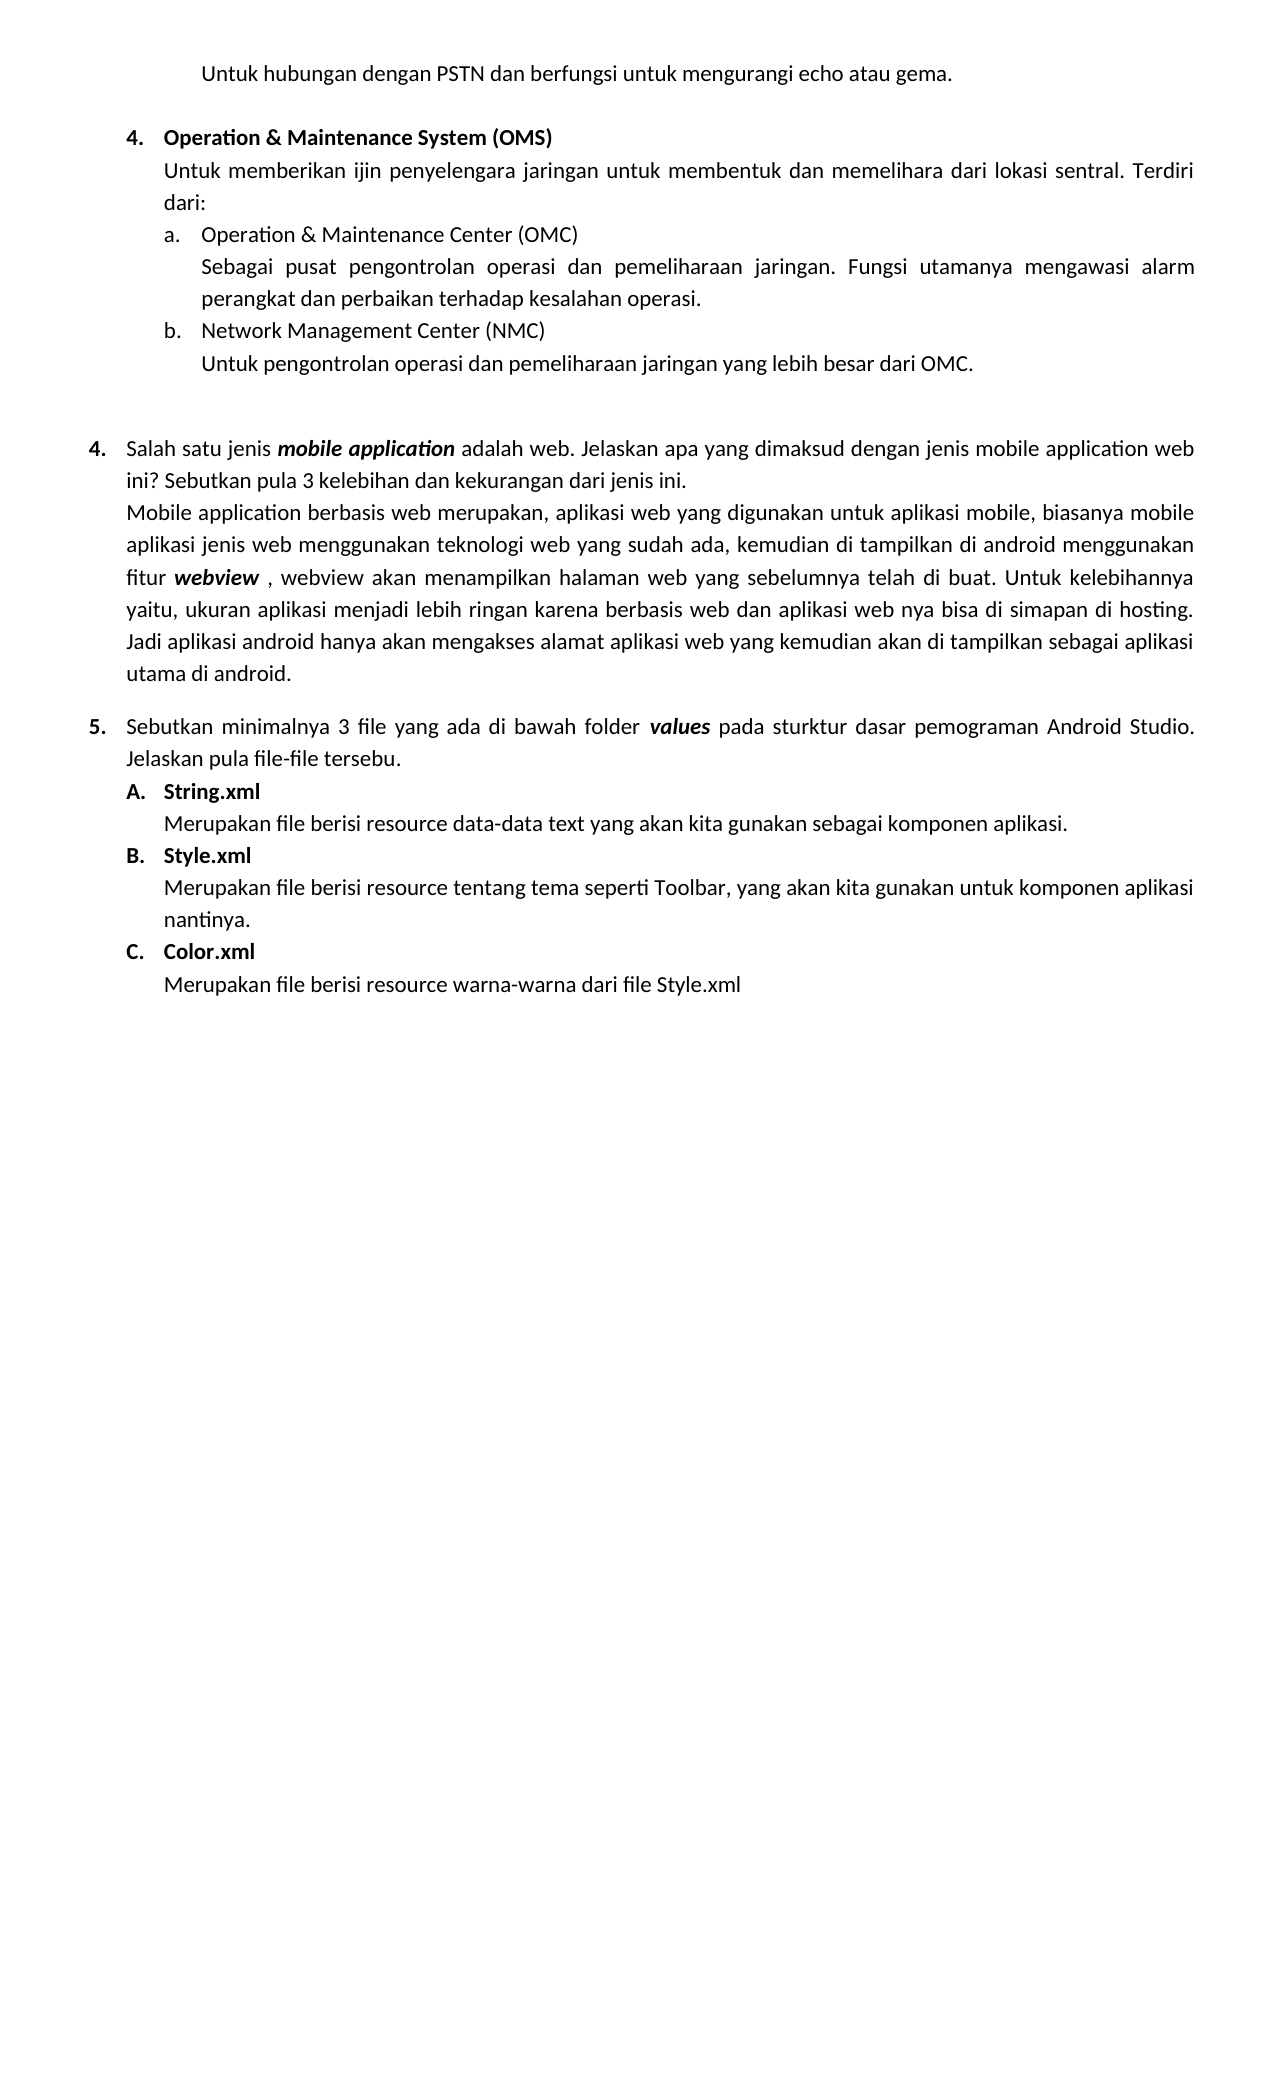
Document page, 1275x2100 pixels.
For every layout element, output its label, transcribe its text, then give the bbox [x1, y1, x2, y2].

list Network Management Center (NMC) [164, 317, 1196, 345]
list Operation & Maintenance System (OMS) [126, 123, 1196, 152]
text Sebagai pusat pengontrolan operasi dan pemeliharaan jaringan. Fungsi utamanya mengawasi alarm perangkat dan perbaikan terhadap kesalahan operasi. [201, 252, 1196, 312]
text Untuk hubungan dengan PSTN dan berfungsi untuk mengurangi echo atau gema. [164, 59, 1196, 87]
list Sebutkan minimalnya 3 file yang ada di bawah folder values pada sturktur dasar pemograman Android Studio. Jelaskan pula file-file tersebu. [89, 712, 1196, 773]
text Untuk pengontrolan operasi dan pemeliharaan jaringan yang lebih besar dari OMC. [164, 349, 1196, 377]
list Color.xml [126, 938, 1196, 966]
text Untuk memberikan ijin penyelengara jaringan untuk membentuk dan memelihara dari lokasi sentral. Terdiri dari: [164, 156, 1196, 216]
text Merupakan file berisi resource tentang tema seperti Toolbar, yang akan kita gunakan untuk komponen aplikasi nantinya. [164, 873, 1196, 933]
text Merupakan file berisi resource data-data text yang akan kita gunakan sebagai komponen aplikasi. [126, 809, 1196, 837]
text Merupakan file berisi resource warna-warna dari file Style.xml [126, 970, 1196, 998]
list Salah satu jenis mobile application adalah web. Jelaskan apa yang dimaksud dengan jenis mobile application web ini? Sebutkan pula 3 kelebihan dan kekurangan dari jenis ini. [89, 434, 1196, 494]
text Mobile application berbasis web merupakan, aplikasi web yang digunakan untuk aplikasi mobile, biasanya mobile aplikasi jenis web menggunakan teknologi web yang sudah ada, kemudian di tampilkan di android menggunakan fitur webview , webview akan menampilkan halaman web yang sebelumnya telah di buat. Untuk kelebihannya yaitu, ukuran aplikasi menjadi lebih ringan karena berbasis web dan aplikasi web nya bisa di simapan di hosting. Jadi aplikasi android hanya akan mengakses alamat aplikasi web yang kemudian akan di tampilkan sebagai aplikasi utama di android. [126, 498, 1196, 687]
list Style.xml [126, 841, 1196, 869]
list String.xml [126, 777, 1196, 805]
list Operation & Maintenance Center (OMC) [164, 220, 1196, 248]
